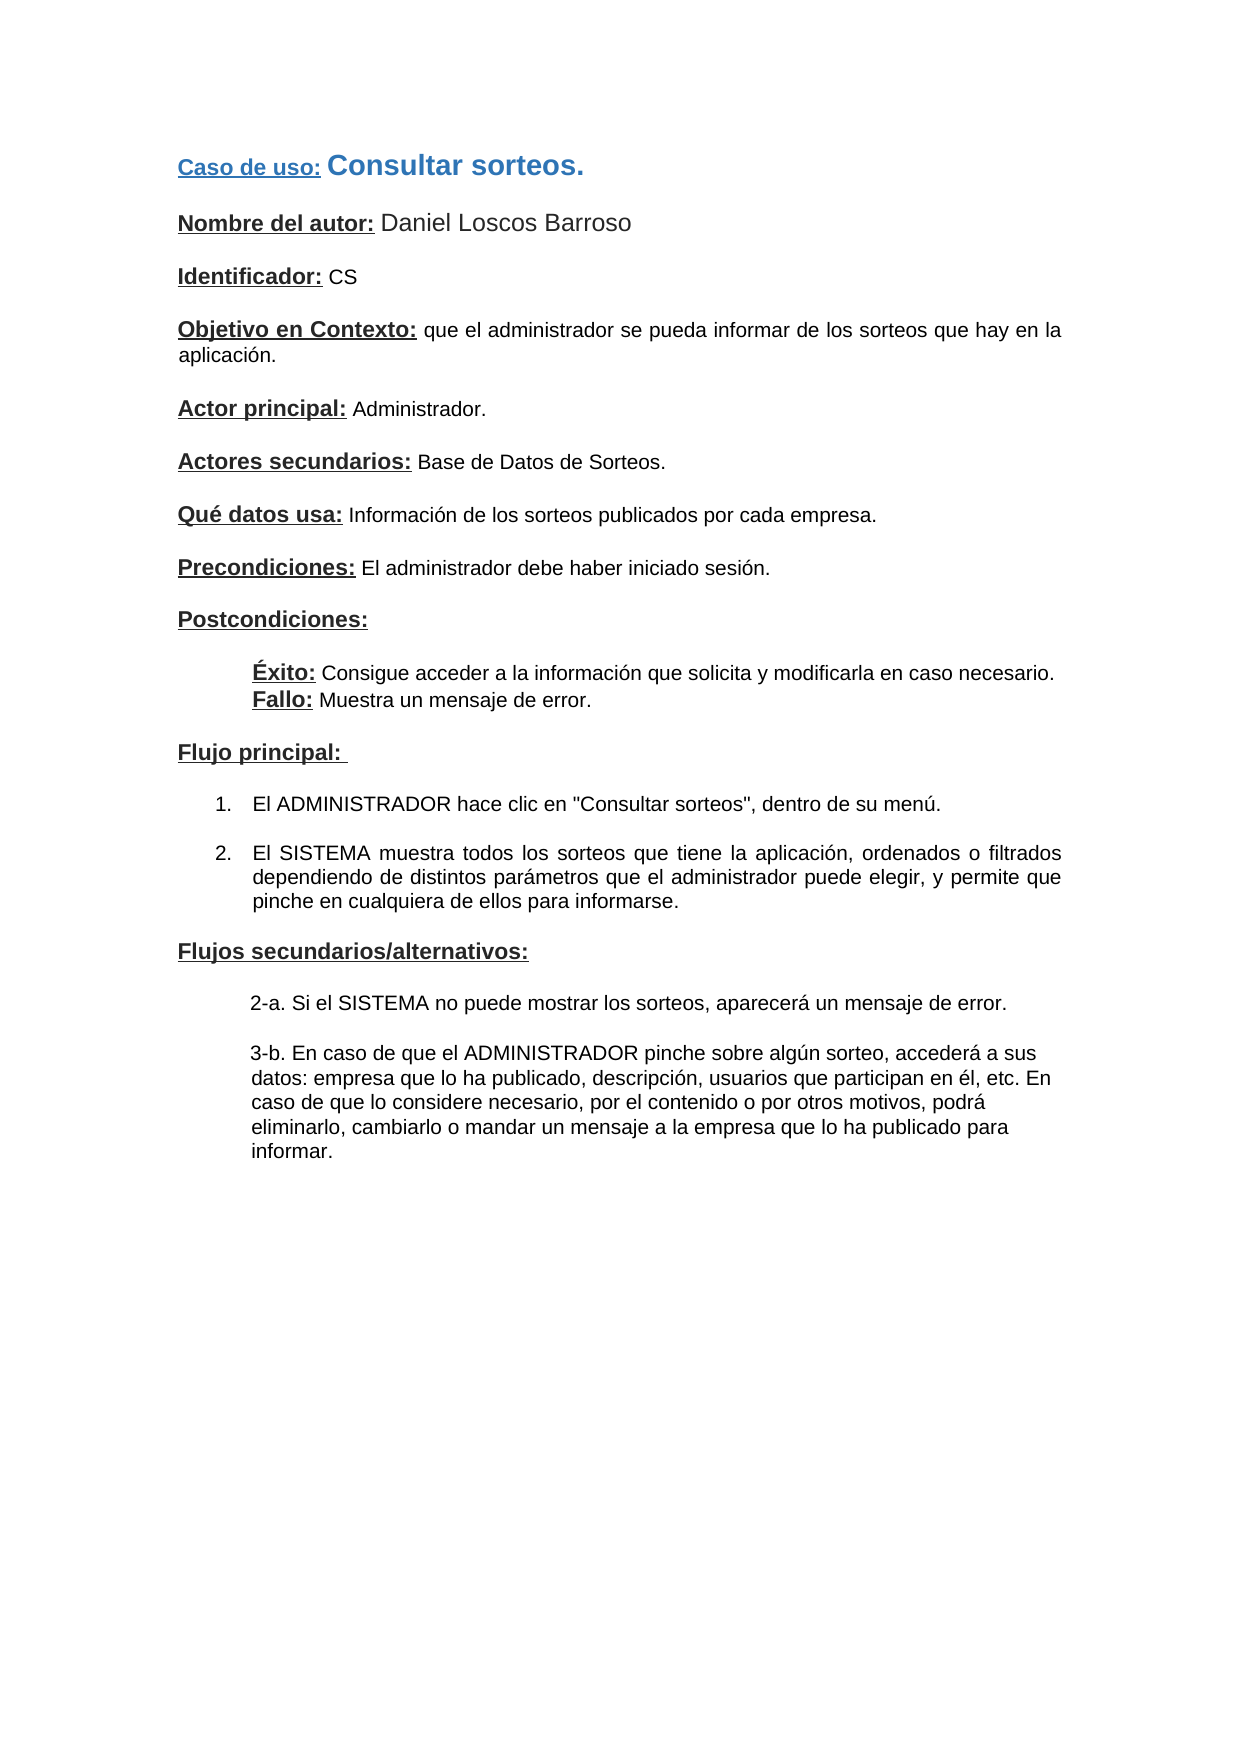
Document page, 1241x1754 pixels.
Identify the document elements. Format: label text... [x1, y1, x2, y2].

text 3-b. En caso de que el ADMINISTRADOR pinche sobre algún sorteo, accederá a sus datos: empresa que lo ha publicado, descripción, usuarios que participan en él, etc. En caso de que lo considere necesario, por el contenido o por otros motivos, podrá eliminarlo, cambiarlo o mandar un mensaje a la empresa que lo ha publicado para informar. [250, 1041, 1063, 1163]
text 2-a. Si el SISTEMA no puede mostrar los sorteos, aparecerá un mensaje de error. [250, 991, 1063, 1014]
text Éxito: Consigue acceder a la información que solicita y modificarla en caso necesario. [178, 659, 1063, 685]
text Precondiciones: El administrador debe haber iniciado sesión. [177, 553, 1063, 580]
text Objetivo en Contexto: que el administrador se pueda informar de los sorteos que hay en la aplicación. [177, 316, 1063, 367]
text Nombre del autor: Daniel Loscos Barroso [177, 208, 1063, 236]
text Flujos secundarios/alternativos: [177, 938, 1063, 964]
text Actores secundarios: Base de Datos de Sorteos. [177, 448, 1063, 474]
text Identificador: CS [177, 263, 1063, 289]
text Actor principal: Administrador. [177, 395, 1063, 422]
list El ADMINISTRADOR hace clic en "Consultar sorteos", dentro de su menú. [215, 792, 1063, 816]
text Qué datos usa: Información de los sorteos publicados por cada empresa. [177, 501, 1063, 527]
text Postcondiciones: [177, 606, 1063, 632]
text Caso de uso: Consultar sorteos. [177, 148, 1063, 181]
text Flujo principal: [177, 739, 1063, 766]
text Fallo: Muestra un mensaje de error. [178, 686, 1063, 713]
list El SISTEMA muestra todos los sorteos que tiene la aplicación, ordenados o filtrados dependiendo de distintos parámetros que el administrador puede elegir, y permite que pinche en cualquiera de ellos para informarse. [215, 841, 1063, 913]
